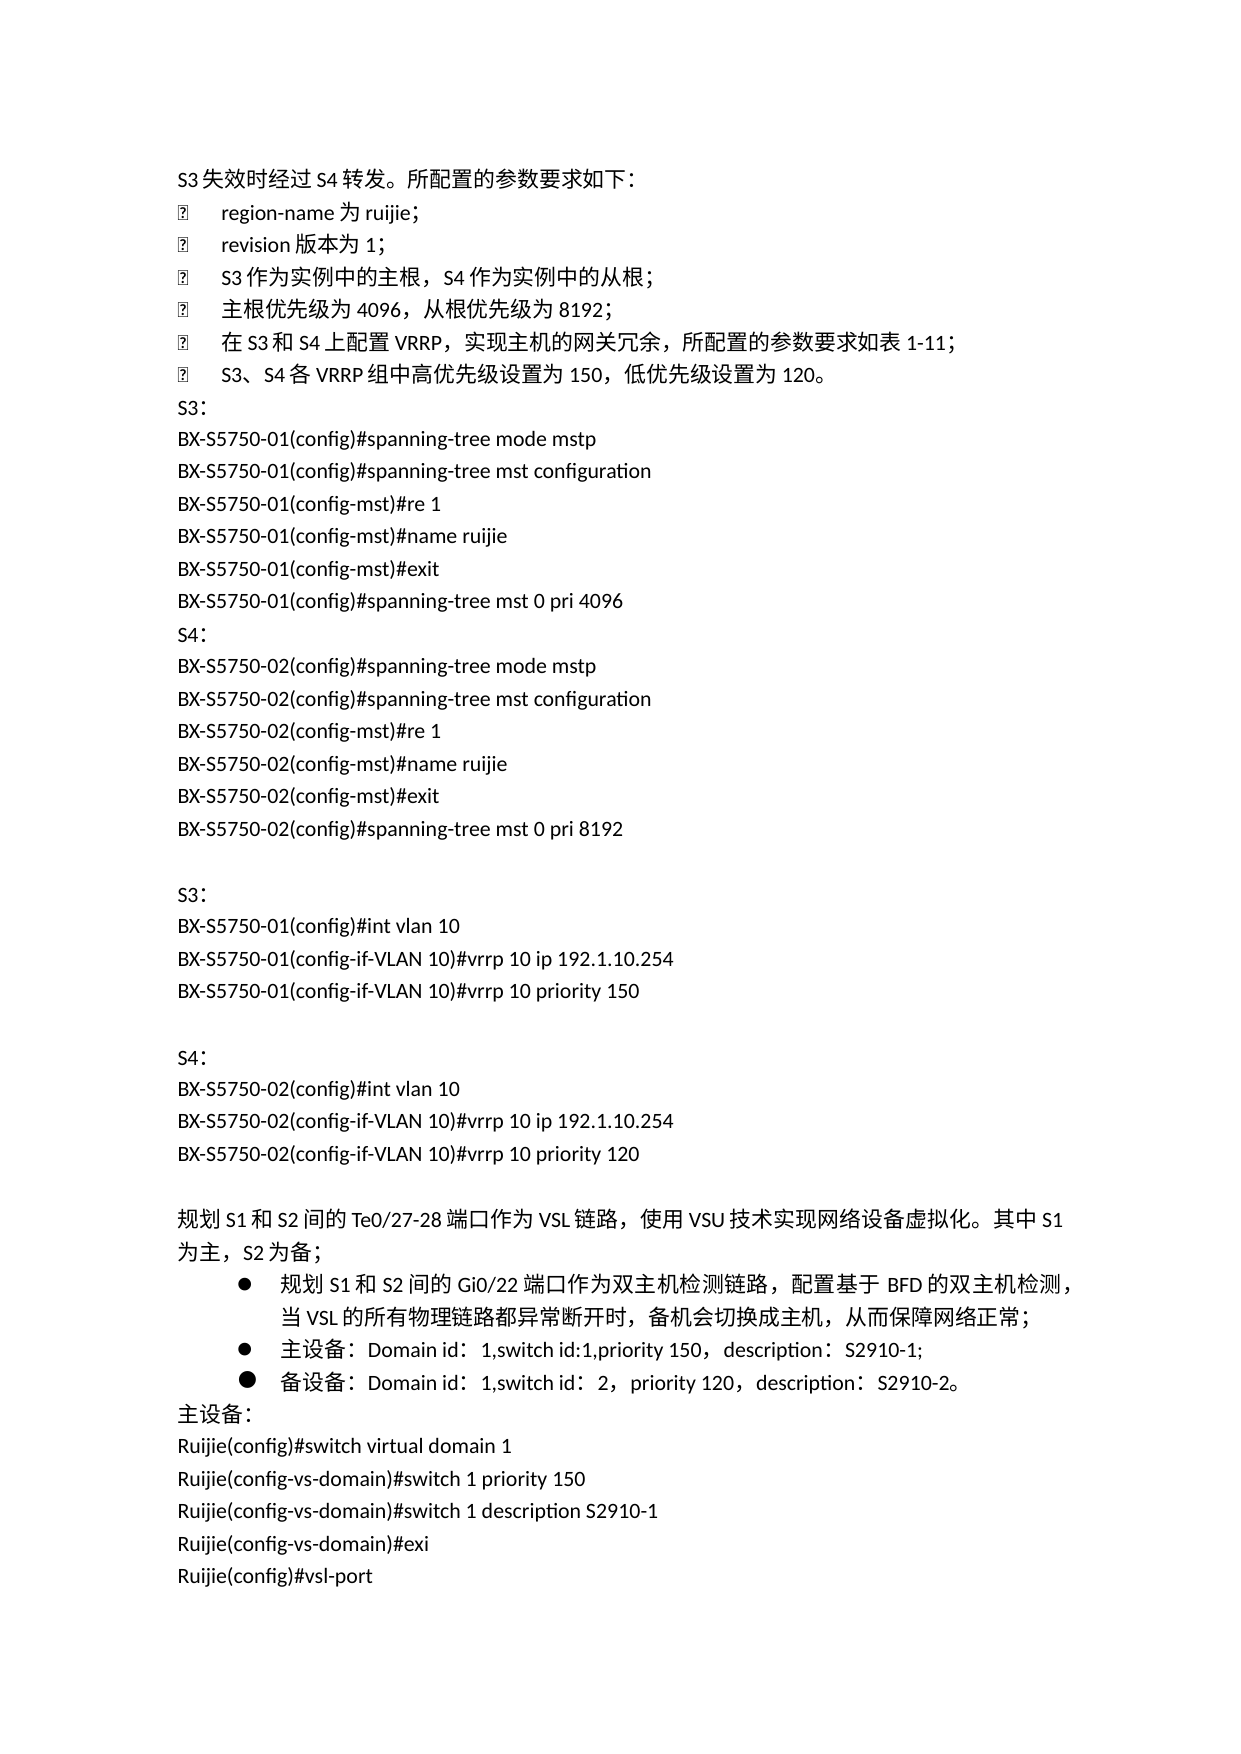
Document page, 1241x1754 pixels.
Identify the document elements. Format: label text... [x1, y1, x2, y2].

text BX-S5750-02(config-if-VLAN 10)#vrrp 10 priority 120 [177, 1137, 1063, 1169]
text BX-S5750-02(config-mst)#exit [177, 779, 1063, 812]
text BX-S5750-01(config-mst)#exit [177, 552, 1063, 584]
text S4： [177, 1039, 1063, 1072]
text BX-S5750-02(config-if-VLAN 10)#vrrp 10 ip 192.1.10.254 [177, 1104, 1063, 1137]
text BX-S5750-01(config-if-VLAN 10)#vrrp 10 ip 192.1.10.254 [177, 942, 1063, 974]
text BX-S5750-01(config)#spanning-tree mst configuration [177, 454, 1063, 487]
text Ruijie(config-vs-domain)#exi [177, 1527, 1063, 1559]
text  S3作为实例中的主根，S4作为实例中的从根； [177, 259, 1063, 292]
text Ruijie(config)#vsl-port [177, 1559, 1063, 1592]
list 规划S1和S2间的Gi0/22端口作为双主机检测链路，配置基于BFD的双主机检测，当VSL的所有物理链路都异常断开时，备机会切换成主机，从而保障网络正常； [236, 1267, 1063, 1332]
text S4： [177, 617, 1063, 649]
text BX-S5750-02(config)#spanning-tree mode mstp [177, 649, 1063, 682]
list 备设备：Domain id：1,switch id：2，priority 120，description：S2910-2。 [236, 1364, 1063, 1397]
text 主设备： [177, 1397, 1063, 1429]
text Ruijie(config)#switch virtual domain 1 [177, 1429, 1063, 1462]
text BX-S5750-02(config-mst)#name ruijie [177, 747, 1063, 779]
text BX-S5750-02(config)#int vlan 10 [177, 1072, 1063, 1104]
text  S3、S4各VRRP组中高优先级设置为150，低优先级设置为120。 [177, 357, 1063, 389]
text BX-S5750-01(config)#spanning-tree mst 0 pri 4096 [177, 584, 1063, 617]
text BX-S5750-01(config-mst)#name ruijie [177, 519, 1063, 552]
text  revision版本为1； [177, 227, 1063, 259]
text BX-S5750-01(config-if-VLAN 10)#vrrp 10 priority 150 [177, 974, 1063, 1007]
list 规划S1和S2间的Te0/27-28端口作为VSL链路，使用VSU技术实现网络设备虚拟化。其中S1为主，S2为备； [177, 1202, 1063, 1267]
text S3： [177, 877, 1063, 909]
text BX-S5750-02(config-mst)#re 1 [177, 714, 1063, 747]
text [177, 162, 1063, 194]
text BX-S5750-01(config-mst)#re 1 [177, 487, 1063, 519]
text BX-S5750-01(config)#int vlan 10 [177, 909, 1063, 942]
text BX-S5750-02(config)#spanning-tree mst 0 pri 8192 [177, 812, 1063, 844]
text S3： [177, 389, 1063, 422]
list 主设备：Domain id：1,switch id:1,priority 150，description：S2910-1; [236, 1332, 1063, 1364]
text  region-name为ruijie； [177, 194, 1063, 227]
text BX-S5750-02(config)#spanning-tree mst configuration [177, 682, 1063, 714]
text  在S3和S4上配置VRRP，实现主机的网关冗余，所配置的参数要求如表1-11； [177, 324, 1063, 357]
text BX-S5750-01(config)#spanning-tree mode mstp [177, 422, 1063, 454]
text  主根优先级为4096，从根优先级为8192； [177, 292, 1063, 324]
text Ruijie(config-vs-domain)#switch 1 description S2910-1 [177, 1494, 1063, 1527]
text Ruijie(config-vs-domain)#switch 1 priority 150 [177, 1462, 1063, 1494]
